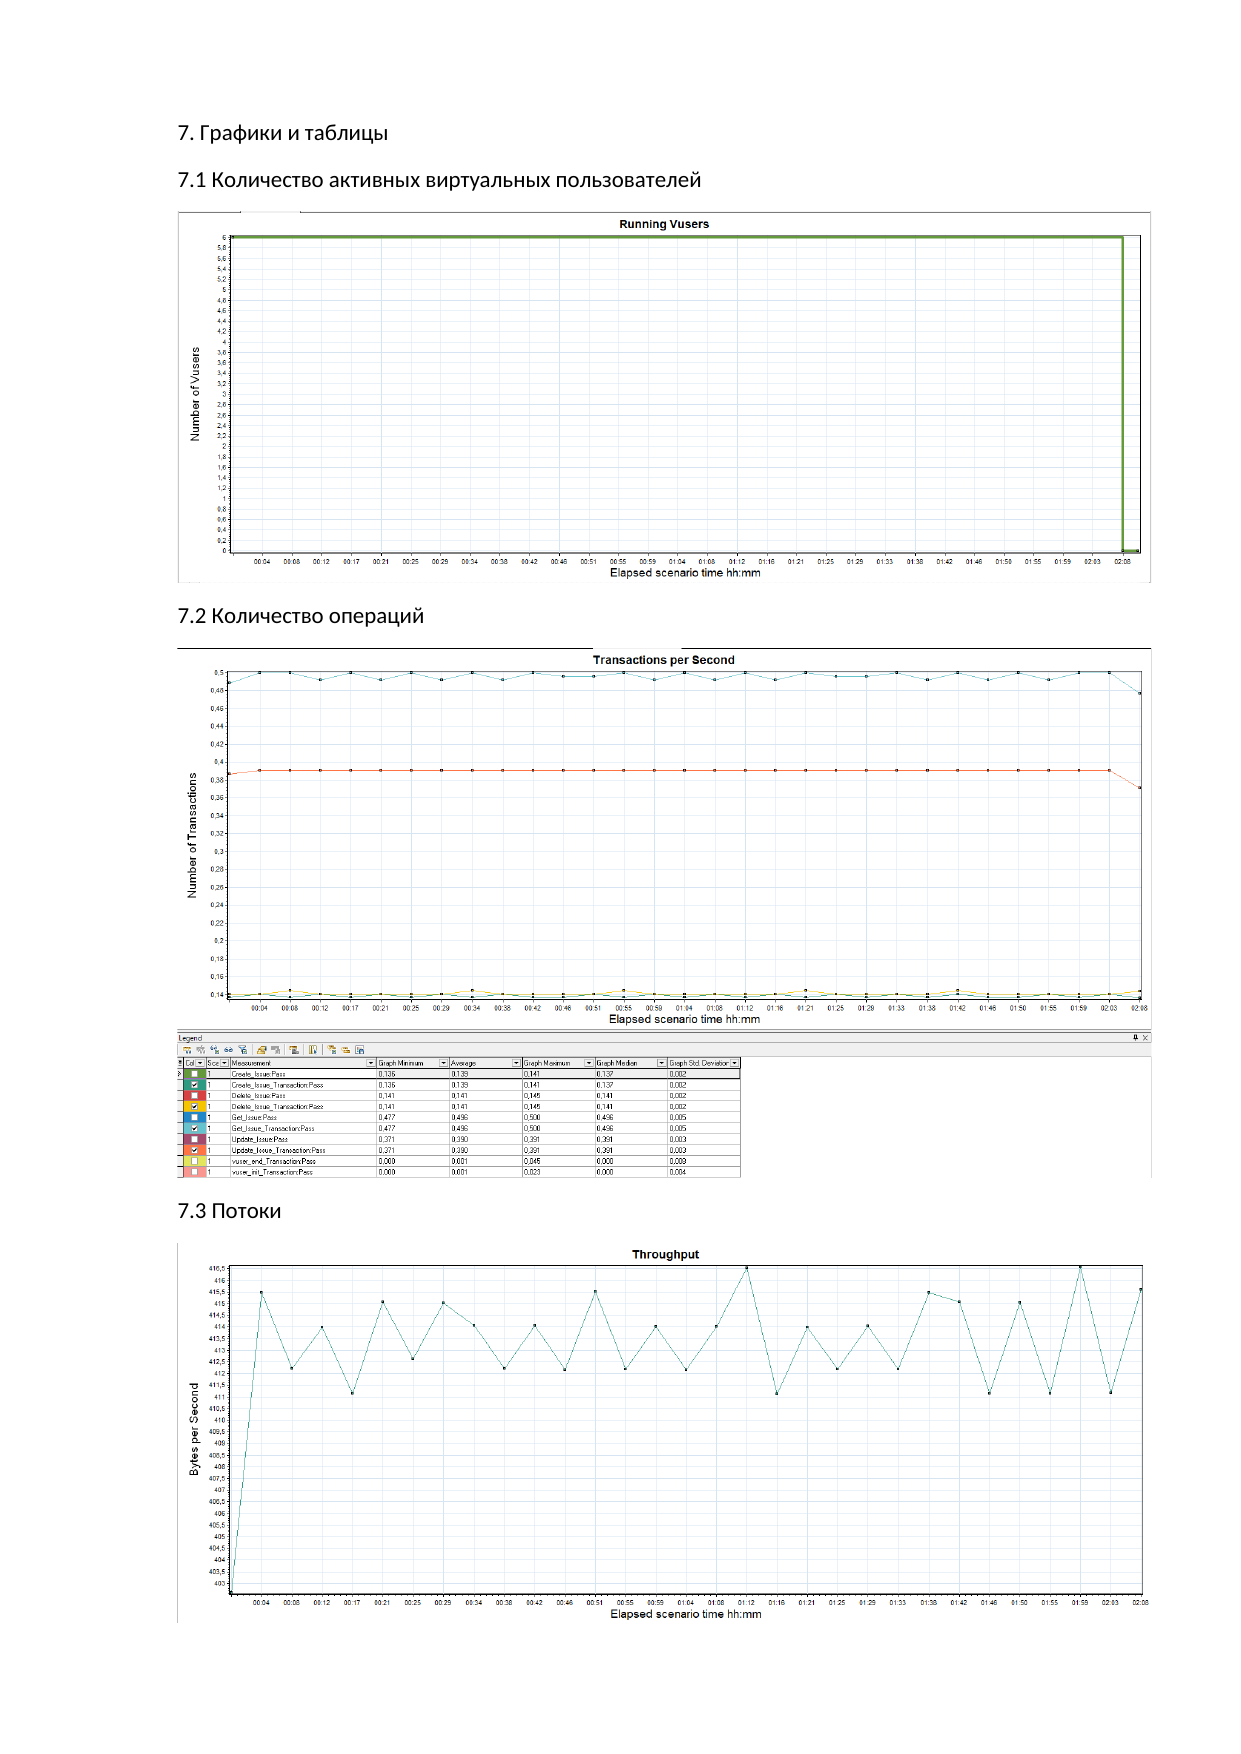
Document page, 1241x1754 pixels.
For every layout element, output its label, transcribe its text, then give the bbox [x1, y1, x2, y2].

text 7. Графики и таблицы [177, 118, 1152, 146]
picture [177, 1243, 1152, 1623]
text 7.3 Потоки [177, 1197, 1152, 1225]
picture [177, 648, 1152, 1178]
text 7.1 Количество активных виртуальных пользователей [177, 165, 1152, 193]
picture [177, 211, 1152, 583]
text 7.2 Количество операций [177, 602, 1152, 629]
